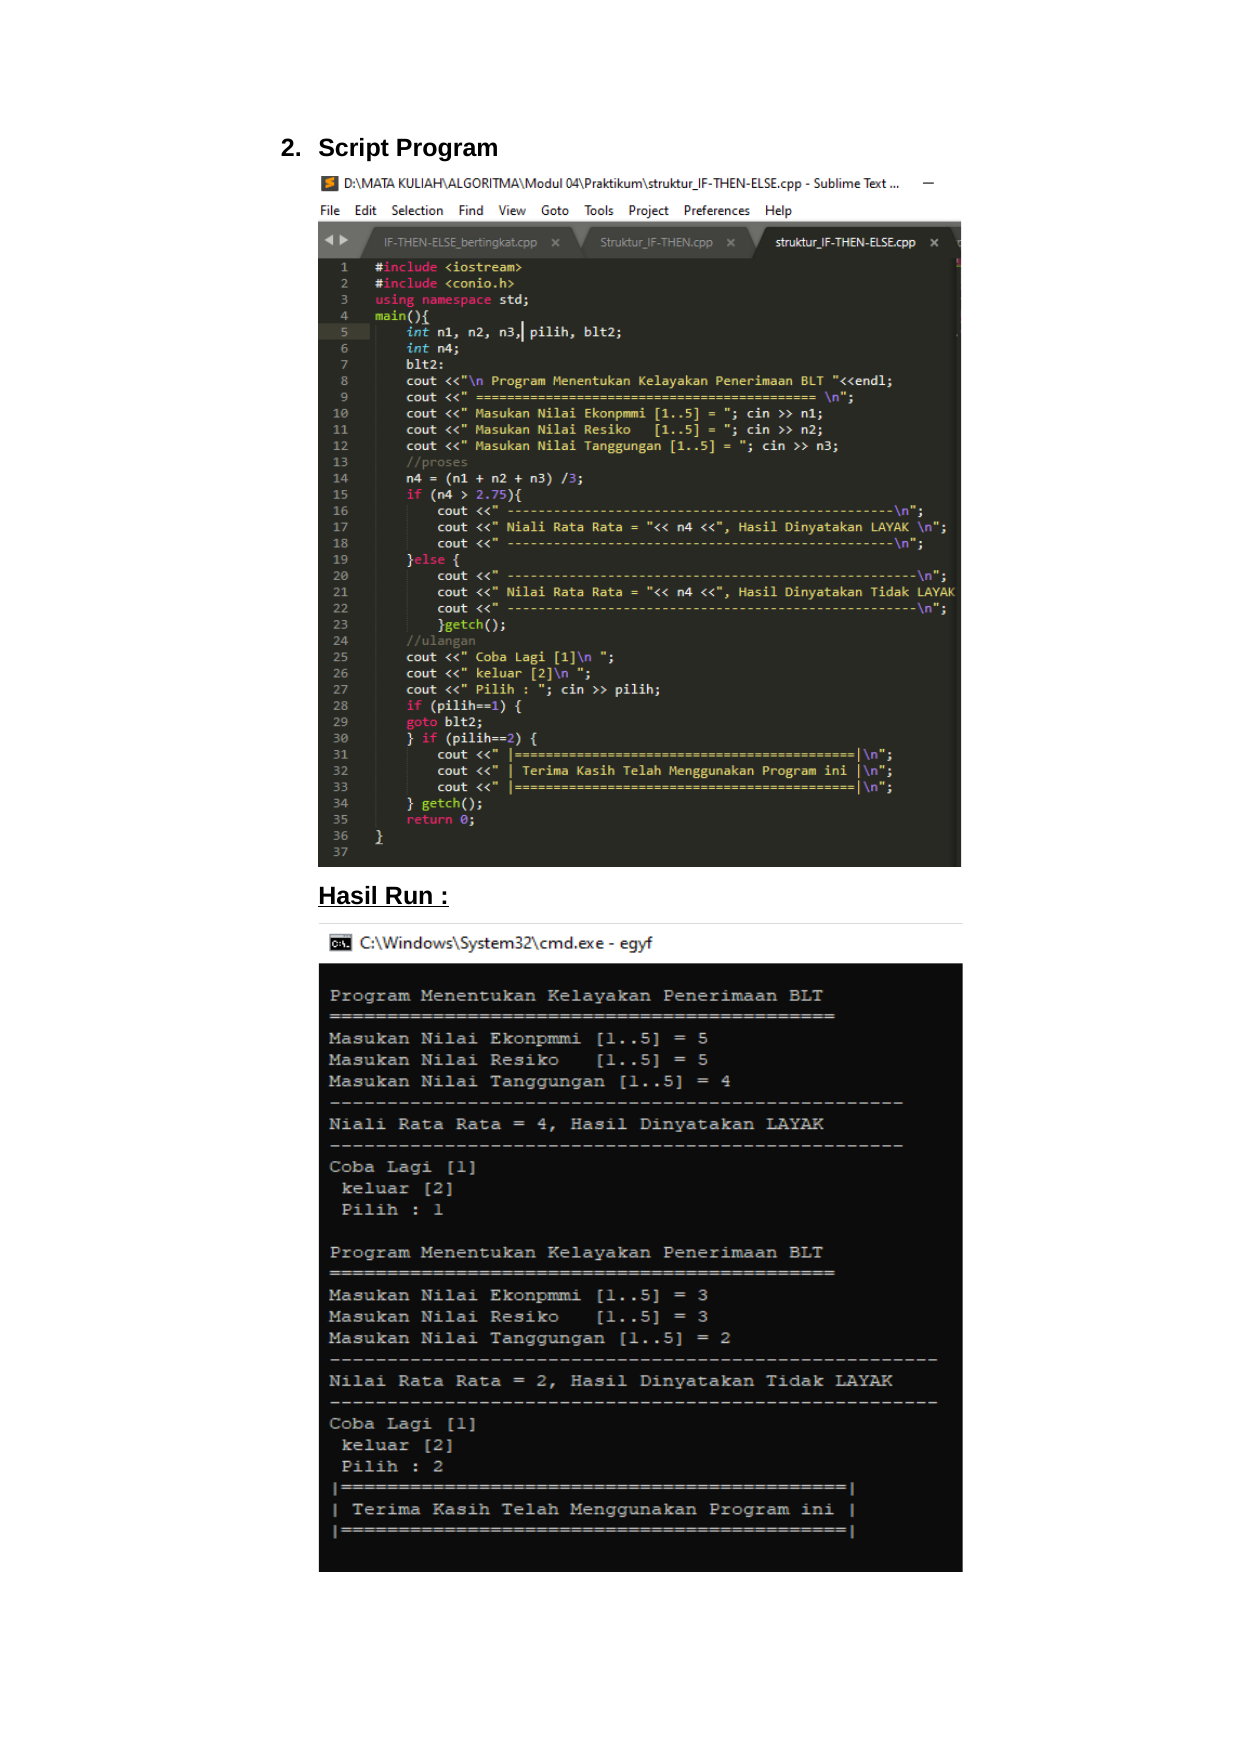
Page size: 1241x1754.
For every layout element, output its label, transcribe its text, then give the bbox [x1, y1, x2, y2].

list Hasil Run : [318, 881, 1063, 909]
list Script Program [281, 133, 1063, 162]
picture [318, 176, 962, 867]
picture [318, 923, 963, 1572]
